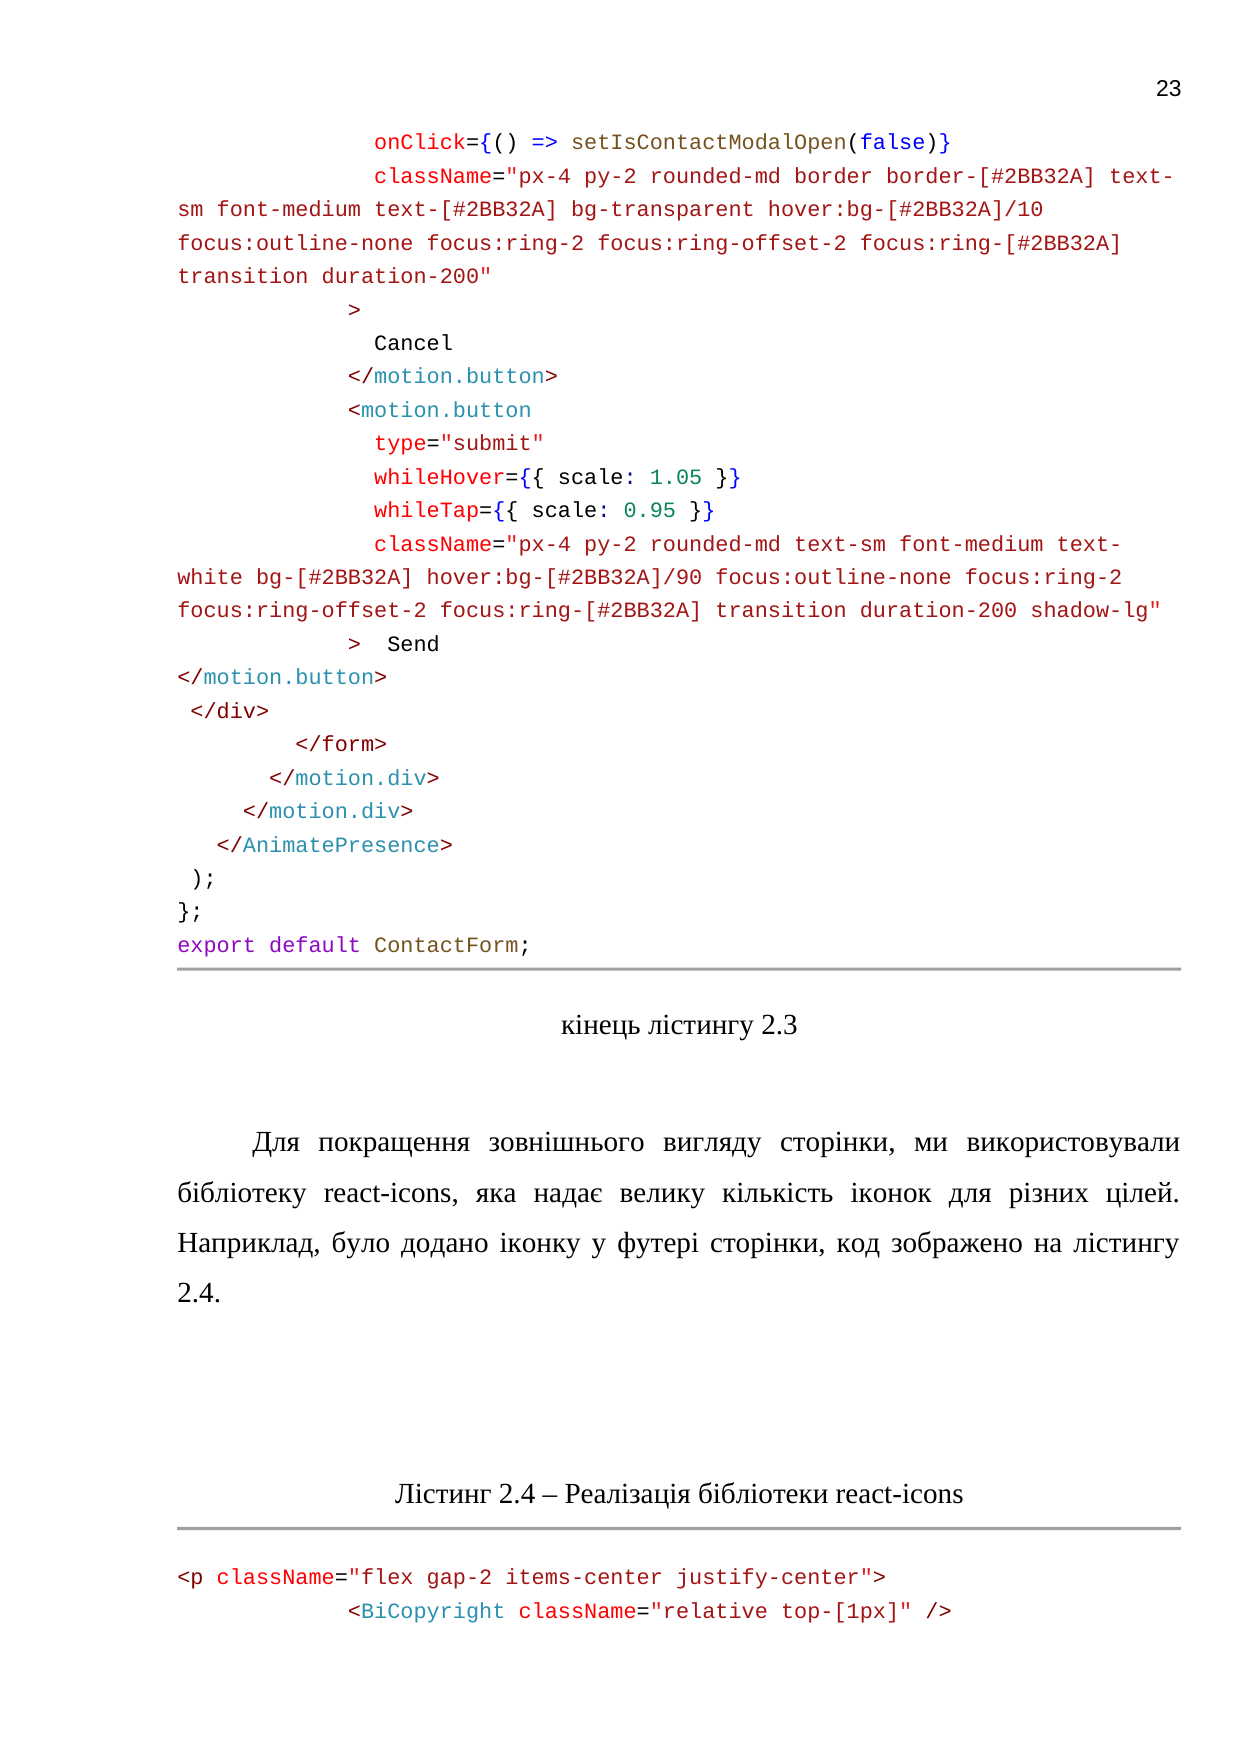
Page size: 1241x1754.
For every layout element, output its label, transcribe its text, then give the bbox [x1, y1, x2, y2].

text <motion.button [177, 399, 1181, 424]
text type="submit" [177, 432, 1181, 457]
text </motion.button> [177, 366, 1181, 390]
text onClick={() => setIsContactModalOpen(false)} [177, 132, 1181, 156]
text кінець лістингу 2.3 [177, 1007, 1181, 1041]
text whileHover={{ scale: 1.05 }} [177, 466, 1181, 491]
text <BiCopyright className="relative top-[1px]" /> [177, 1600, 1181, 1624]
text </form> [177, 733, 1181, 758]
text Для покращення зовнішнього вигляду сторінки, ми використовували бібліотеку react-icons, яка надає велику кількість іконок для різних цілей. Наприклад, було додано іконку у футері сторінки, код зображено на лістингу 2.4. [177, 1124, 1181, 1309]
text </motion.button> [177, 667, 1181, 691]
text <p className="flex gap-2 items-center justify-center"> [177, 1566, 1181, 1591]
text className="px-4 py-2 rounded-md text-sm font-medium text-white bg-[#2BB32A] hover:bg-[#2BB32A]/90 focus:outline-none focus:ring-2 focus:ring-offset-2 focus:ring-[#2BB32A] transition duration-200 shadow-lg" [177, 533, 1181, 624]
text ); [177, 867, 1181, 892]
text whileTap={{ scale: 0.95 }} [177, 499, 1181, 524]
text Cancel [177, 332, 1181, 357]
text export default ContactForm; [177, 934, 1181, 959]
text </motion.div> [177, 800, 1181, 825]
text Лістинг 2.4 – Реалізація бібліотеки react-icons [177, 1477, 1181, 1510]
text className="px-4 py-2 rounded-md border border-[#2BB32A] text-sm font-medium text-[#2BB32A] bg-transparent hover:bg-[#2BB32A]/10 focus:outline-none focus:ring-2 focus:ring-offset-2 focus:ring-[#2BB32A] transition duration-200" [177, 165, 1181, 290]
text }; [177, 901, 1181, 925]
text </AnimatePresence> [177, 834, 1181, 858]
text </motion.div> [177, 767, 1181, 792]
text > Send [177, 633, 1181, 658]
text </div> [177, 700, 1181, 725]
text > [177, 299, 1181, 323]
